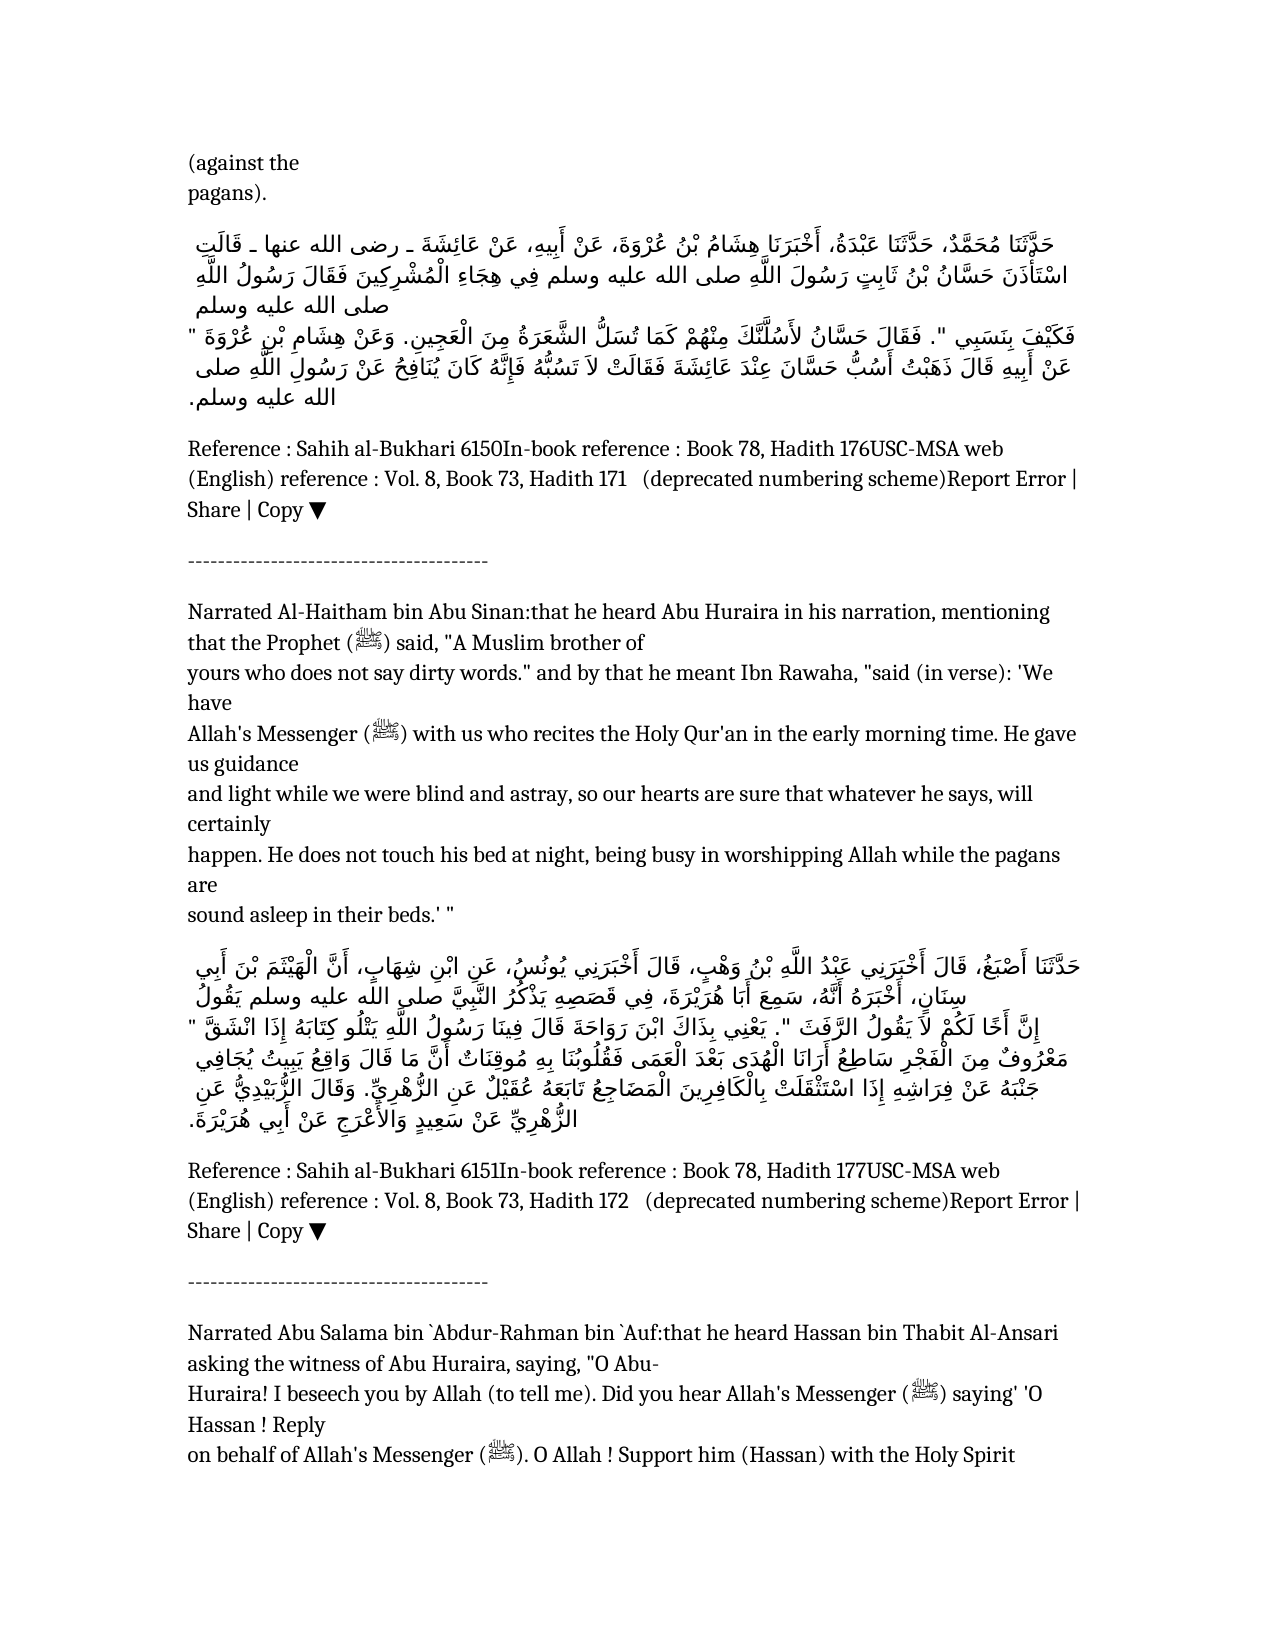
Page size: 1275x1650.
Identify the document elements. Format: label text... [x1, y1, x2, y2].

text Reference : Sahih al-Bukhari 6151In-book reference : Book 78, Hadith 177USC-MSA web (English) reference : Vol. 8, Book 73, Hadith 172 (deprecated numbering scheme)Report Error | Share | Copy ▼ [187, 1158, 1087, 1244]
text حَدَّثَنَا مُحَمَّدٌ، حَدَّثَنَا عَبْدَةُ، أَخْبَرَنَا هِشَامُ بْنُ عُرْوَةَ، عَنْ أَبِيهِ، عَنْ عَائِشَةَ ـ رضى الله عنها ـ قَالَتِ اسْتَأْذَنَ حَسَّانُ بْنُ ثَابِتٍ رَسُولَ اللَّهِ صلى الله عليه وسلم فِي هِجَاءِ الْمُشْرِكِينَ فَقَالَ رَسُولُ اللَّهِ صلى الله عليه وسلم ‏ "‏ فَكَيْفَ بِنَسَبِي ‏"‏‏.‏ فَقَالَ حَسَّانُ لأَسُلَّنَّكَ مِنْهُمْ كَمَا تُسَلُّ الشَّعَرَةُ مِنَ الْعَجِينِ‏.‏ وَعَنْ هِشَامِ بْنِ عُرْوَةَ عَنْ أَبِيهِ قَالَ ذَهَبْتُ أَسُبُّ حَسَّانَ عِنْدَ عَائِشَةَ فَقَالَتْ لاَ تَسُبُّهُ فَإِنَّهُ كَانَ يُنَافِحُ عَنْ رَسُولِ اللَّهِ صلى الله عليه وسلم‏.‏ [187, 231, 1087, 411]
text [187, 150, 1087, 207]
text Reference : Sahih al-Bukhari 6150In-book reference : Book 78, Hadith 176USC-MSA web (English) reference : Vol. 8, Book 73, Hadith 171 (deprecated numbering scheme)Report Error | Share | Copy ▼ [187, 436, 1087, 523]
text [187, 1320, 1087, 1469]
text حَدَّثَنَا أَصْبَغُ، قَالَ أَخْبَرَنِي عَبْدُ اللَّهِ بْنُ وَهْبٍ، قَالَ أَخْبَرَنِي يُونُسُ، عَنِ ابْنِ شِهَابٍ، أَنَّ الْهَيْثَمَ بْنَ أَبِي سِنَانٍ، أَخْبَرَهُ أَنَّهُ، سَمِعَ أَبَا هُرَيْرَةَ، فِي قَصَصِهِ يَذْكُرُ النَّبِيَّ صلى الله عليه وسلم يَقُولُ ‏ "‏ إِنَّ أَخًا لَكُمْ لاَ يَقُولُ الرَّفَثَ ‏"‏‏.‏ يَعْنِي بِذَاكَ ابْنَ رَوَاحَةَ قَالَ فِينَا رَسُولُ اللَّهِ يَتْلُو كِتَابَهُ إِذَا انْشَقَّ مَعْرُوفٌ مِنَ الْفَجْرِ سَاطِعُ أَرَانَا الْهُدَى بَعْدَ الْعَمَى فَقُلُوبُنَا بِهِ مُوقِنَاتٌ أَنَّ مَا قَالَ وَاقِعُ يَبِيتُ يُجَافِي جَنْبَهُ عَنْ فِرَاشِهِ إِذَا اسْتَثْقَلَتْ بِالْكَافِرِينَ الْمَضَاجِعُ تَابَعَهُ عُقَيْلٌ عَنِ الزُّهْرِيِّ‏.‏ وَقَالَ الزُّبَيْدِيُّ عَنِ الزُّهْرِيِّ عَنْ سَعِيدٍ وَالأَعْرَجِ عَنْ أَبِي هُرَيْرَةَ‏.‏ [187, 953, 1087, 1133]
text ---------------------------------------- [187, 547, 1087, 574]
text ---------------------------------------- [187, 1269, 1087, 1296]
text Narrated Al-Haitham bin Abu Sinan:that he heard Abu Huraira in his narration, mentioning that the Prophet (ﷺ) said, "A Muslim brother of yours who does not say dirty words." and by that he meant Ibn Rawaha, "said (in verse): 'We have Allah's Messenger (ﷺ) with us who recites the Holy Qur'an in the early morning time. He gave us guidance and light while we were blind and astray, so our hearts are sure that whatever he says, will certainly happen. He does not touch his bed at night, being busy in worshipping Allah while the pagans are sound asleep in their beds.' " [187, 598, 1087, 928]
